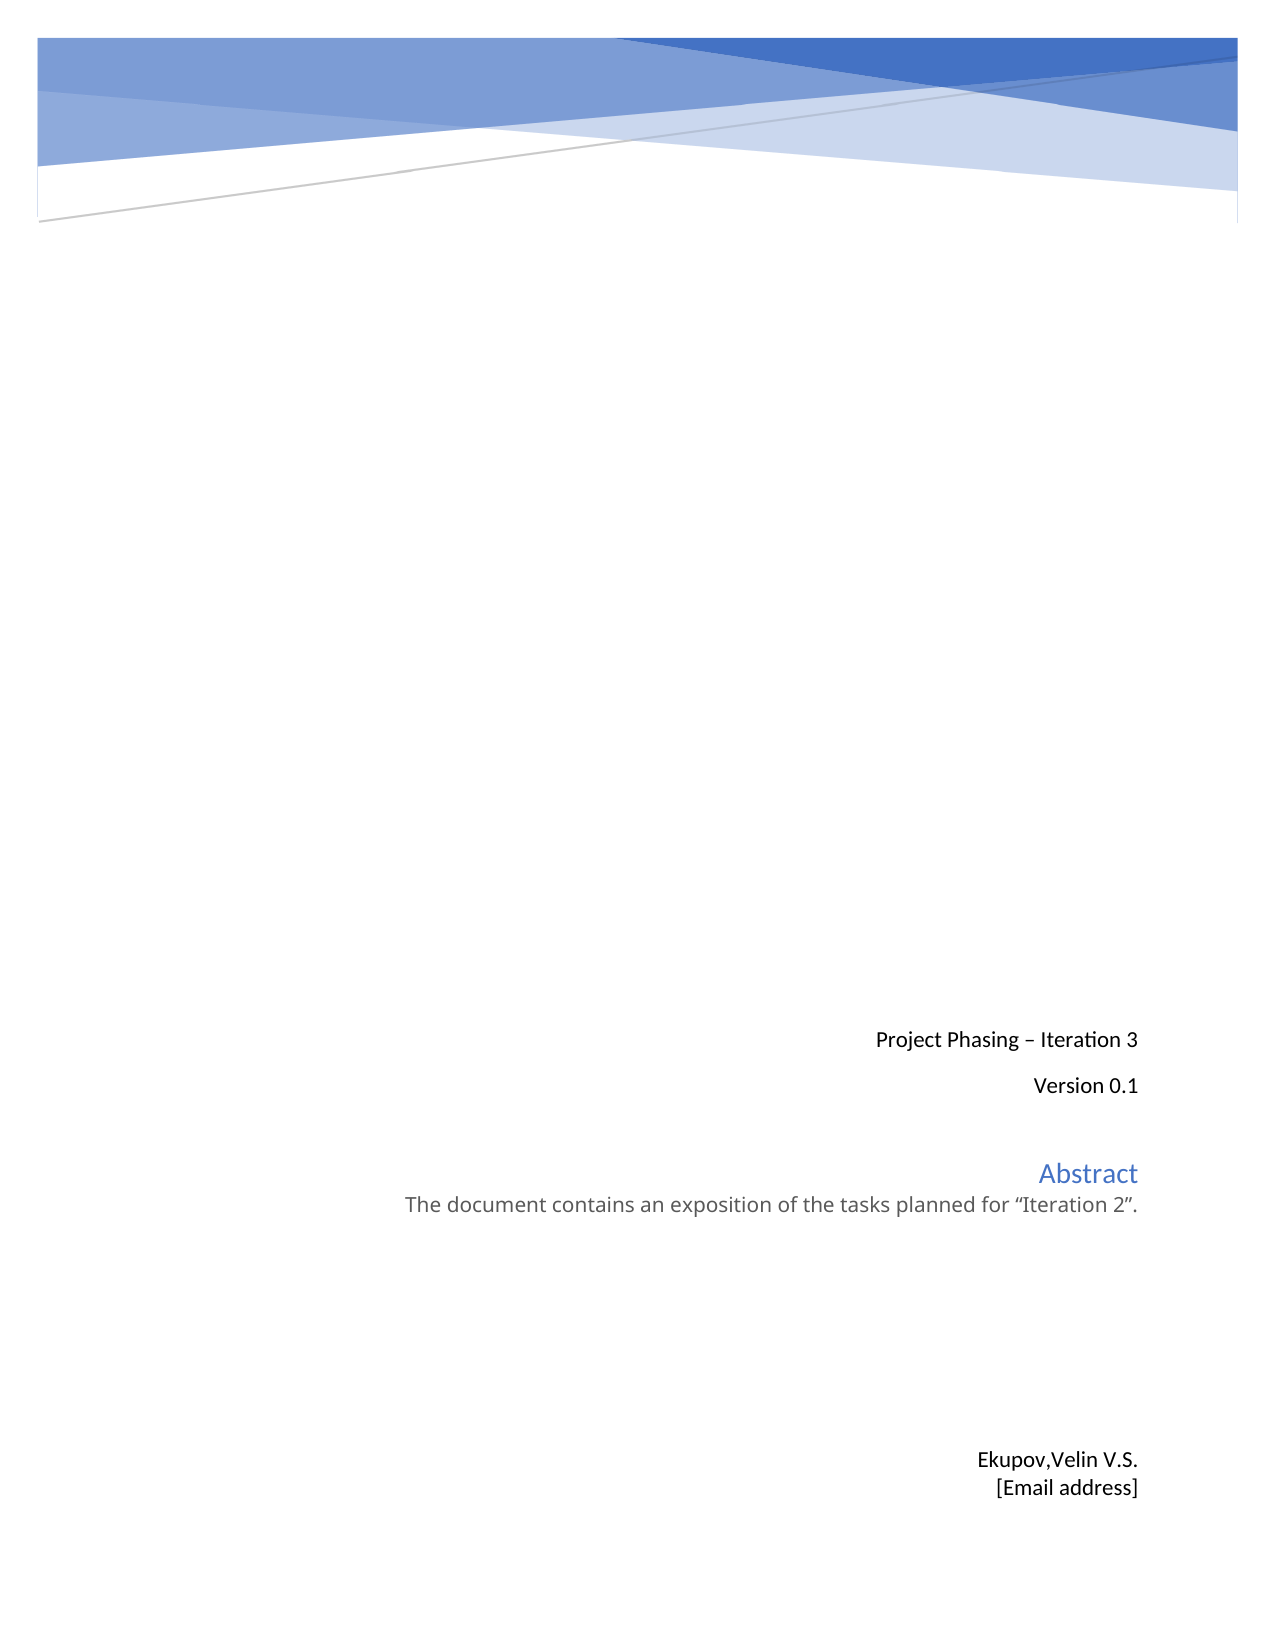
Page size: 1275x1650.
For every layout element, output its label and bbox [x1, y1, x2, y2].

picture [37, 37, 1238, 238]
